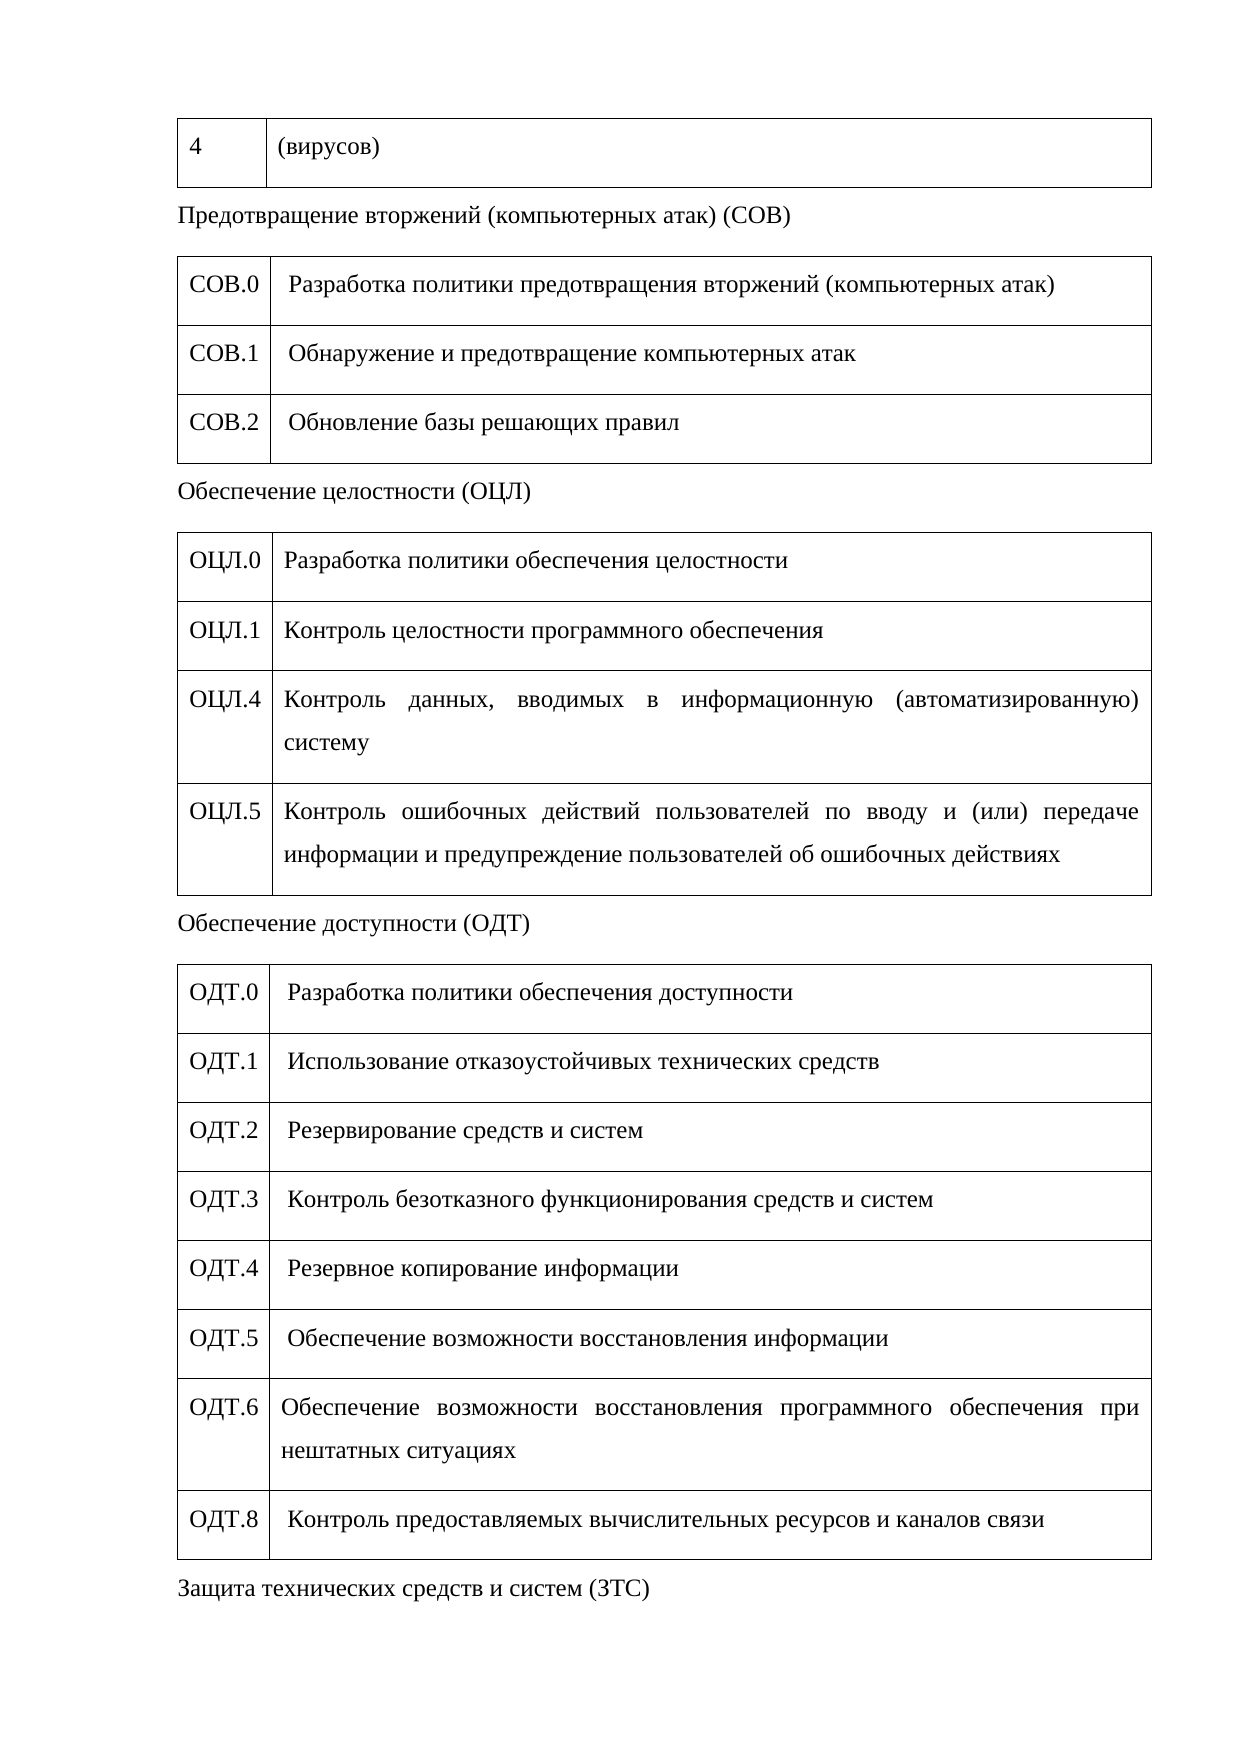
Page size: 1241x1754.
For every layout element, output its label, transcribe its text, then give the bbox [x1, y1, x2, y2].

text Предотвращение вторжений (компьютерных атак) (СОВ) [177, 200, 1153, 229]
table_cell СОВ.1 [178, 326, 270, 394]
table_cell ОДТ.3 [178, 1172, 269, 1240]
table_header Разработка политики обеспечения доступности [270, 965, 1151, 1033]
table_cell ОДТ.2 [178, 1103, 269, 1171]
table_cell Контроль предоставляемых вычислительных ресурсов и каналов связи [270, 1491, 1151, 1559]
table_cell Использование отказоустойчивых технических средств [270, 1034, 1151, 1102]
table_cell ОЦЛ.4 [178, 671, 272, 782]
table_cell ОЦЛ.5 [178, 784, 272, 894]
table_cell Контроль целостности программного обеспечения [273, 602, 1151, 670]
table_cell Обеспечение возможности восстановления программного обеспечения при нештатных ситуациях [270, 1379, 1151, 1490]
table_cell Резервное копирование информации [270, 1241, 1151, 1309]
table_header ОДТ.0 [178, 965, 269, 1033]
table_cell АВЗ.4 [178, 119, 266, 187]
table_header Разработка политики обеспечения целостности [273, 533, 1151, 601]
table_cell ОДТ.5 [178, 1310, 269, 1378]
table_header Разработка политики предотвращения вторжений (компьютерных атак) [271, 257, 1151, 325]
text Обеспечение доступности (ОДТ) [177, 908, 1153, 937]
table_cell ОДТ.6 [178, 1379, 269, 1490]
table_cell Контроль безотказного функционирования средств и систем [270, 1172, 1151, 1240]
table_cell Обновление базы решающих правил [271, 395, 1151, 463]
text Защита технических средств и систем (ЗТС) [177, 1573, 1153, 1602]
text Обеспечение целостности (ОЦЛ) [177, 476, 1153, 505]
table_cell ОДТ.8 [178, 1491, 269, 1559]
table_header СОВ.0 [178, 257, 270, 325]
table_cell Контроль ошибочных действий пользователей по вводу и (или) передаче информации и предупреждение пользователей об ошибочных действиях [273, 784, 1151, 894]
table_cell ОДТ.4 [178, 1241, 269, 1309]
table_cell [267, 119, 1151, 187]
table_header ОЦЛ.0 [178, 533, 272, 601]
table_cell Контроль данных, вводимых в информационную (автоматизированную) систему [273, 671, 1151, 782]
table_cell Обнаружение и предотвращение компьютерных атак [271, 326, 1151, 394]
table_cell ОЦЛ.1 [178, 602, 272, 670]
table_cell ОДТ.1 [178, 1034, 269, 1102]
table_cell Резервирование средств и систем [270, 1103, 1151, 1171]
table_cell Обеспечение возможности восстановления информации [270, 1310, 1151, 1378]
table_cell СОВ.2 [178, 395, 270, 463]
